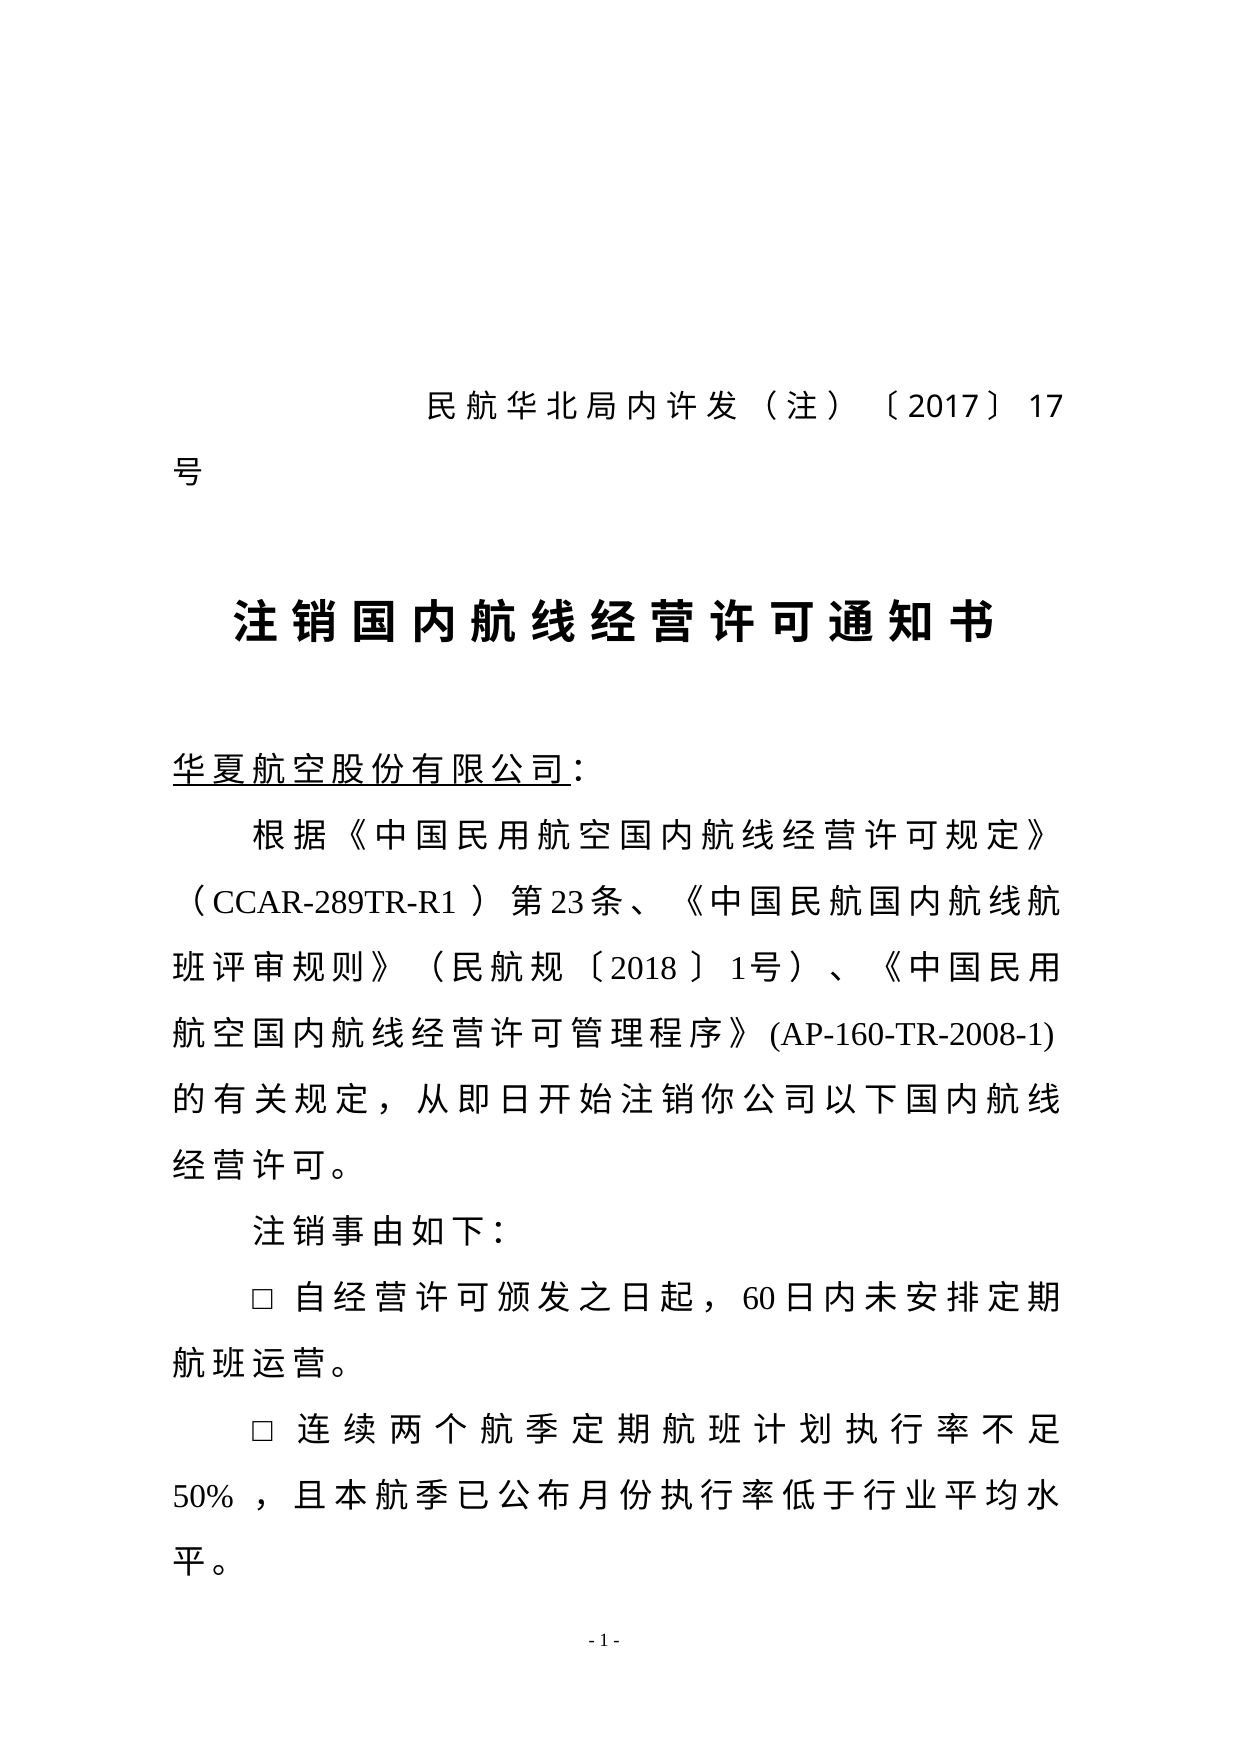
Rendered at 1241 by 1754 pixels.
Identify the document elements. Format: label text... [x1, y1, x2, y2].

text □自经营许可颁发之日起，60日内未安排定期航班运营。 [172, 1262, 1068, 1394]
text 根据《中国民用航空国内航线经营许可规定》（CCAR-289TR-R1）第23条、《中国民航国内航线航班评审规则》（民航规〔2018〕1号）、《中国民用航空国内航线经营许可管理程序》(AP-160-TR-2008-1)的有关规定，从即日开始注销你公司以下国内航线经营许可。 [172, 800, 1068, 1196]
text □连续两个航季定期航班计划执行率不足50%，且本航季已公布月份执行率低于行业平均水平。 [172, 1394, 1068, 1592]
text 注销事由如下： [172, 1196, 1068, 1262]
text 民航华北局内许发（注）〔2017〕17号 [172, 371, 1068, 503]
text 华夏航空股份有限公司： [172, 734, 1068, 800]
text 注销国内航线经营许可通知书 [172, 569, 1068, 668]
